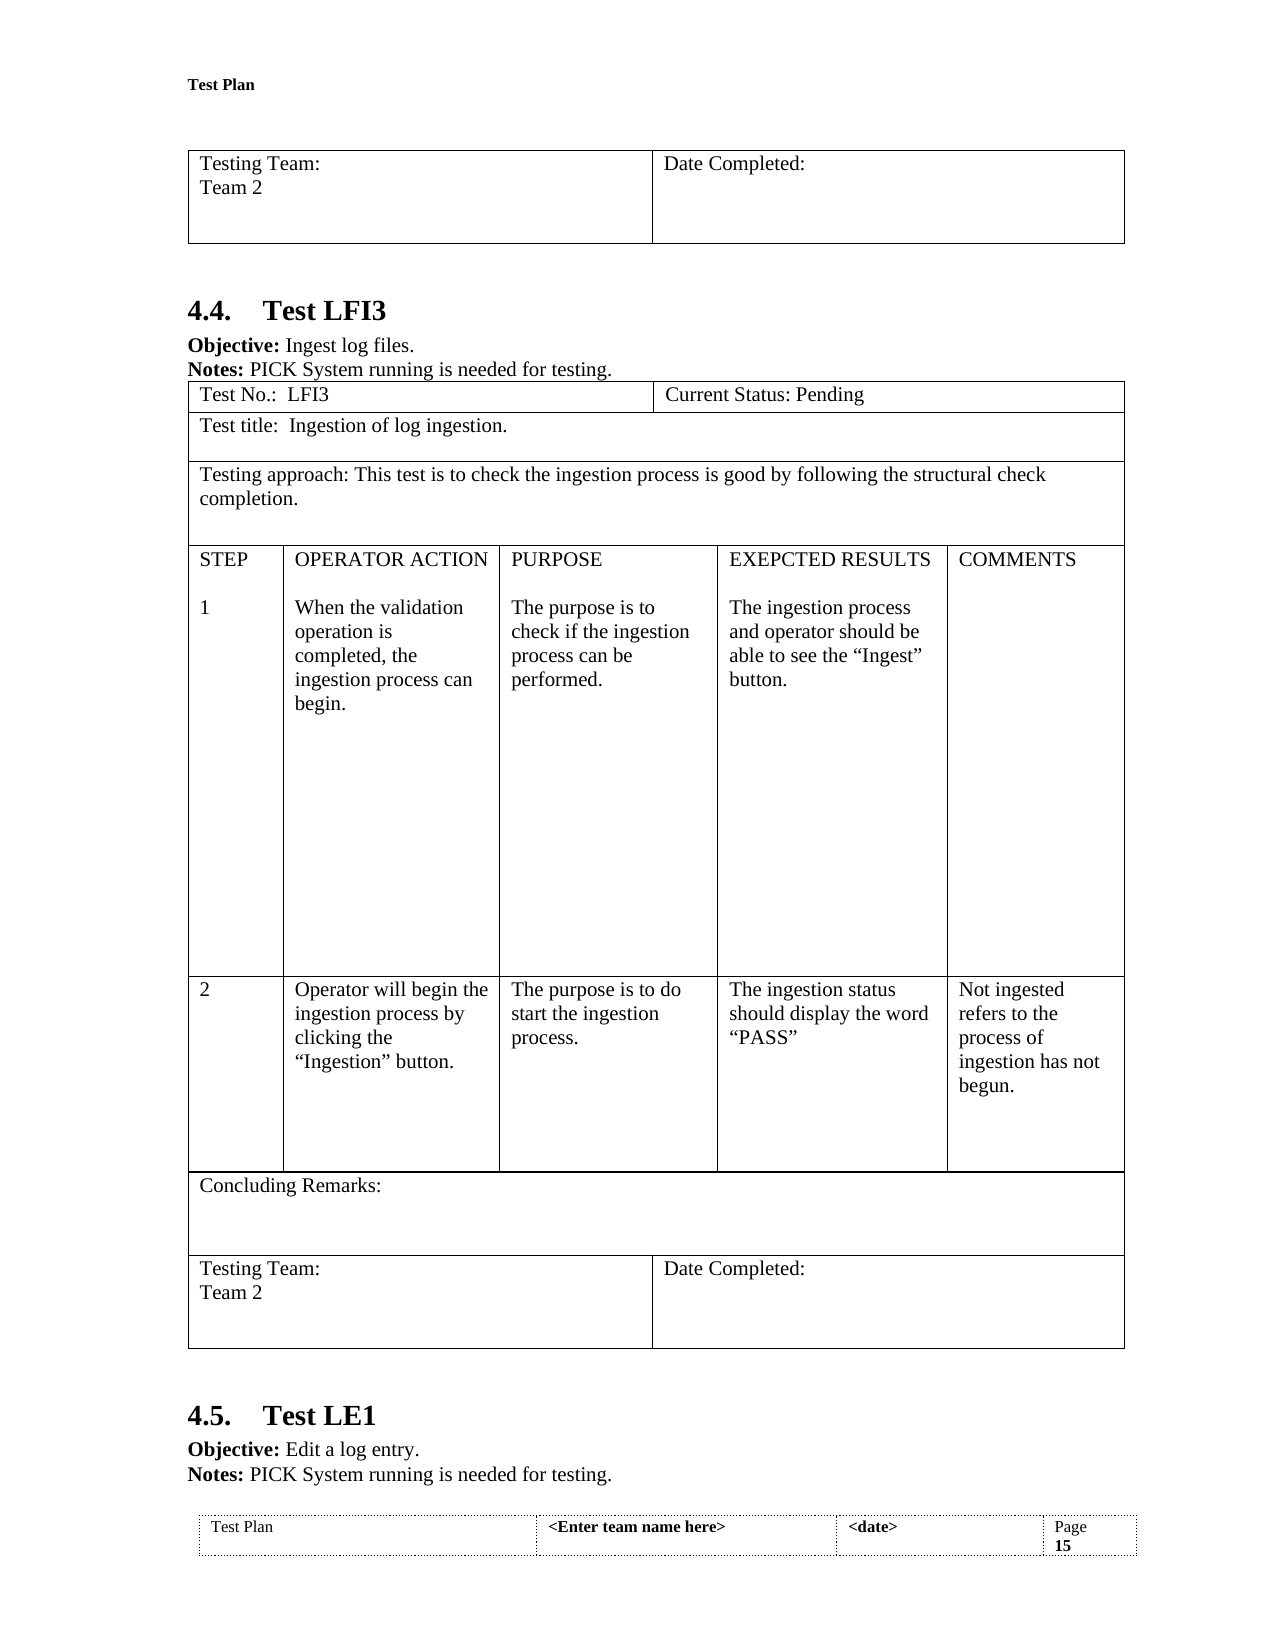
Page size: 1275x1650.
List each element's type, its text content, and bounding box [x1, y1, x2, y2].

table_header Current Status: Pending [654, 382, 1124, 412]
table_cell The ingestion status should display the word “PASS” [718, 977, 947, 1171]
table_cell Testing Team: Team 2 [189, 1256, 652, 1347]
table_cell Testing approach: This test is to check the ingestion process is good by following the structural check completion. [189, 462, 1124, 545]
table_cell Date Completed: [653, 151, 1124, 243]
table_cell The purpose is to do start the ingestion process. [500, 977, 717, 1171]
text Notes: PICK System running is needed for testing. [187, 357, 1125, 381]
table_header Test No.: LFI3 [189, 382, 653, 412]
text Notes: PICK System running is needed for testing. [187, 1461, 1125, 1486]
subtitle Test LFI3 [187, 293, 1125, 326]
table_cell Test title: Ingestion of log ingestion. [189, 413, 1124, 461]
table_cell 2 [189, 977, 283, 1171]
table_cell Operator will begin the ingestion process by clicking the “Ingestion” button. [284, 977, 499, 1171]
table_cell COMMENTS [948, 546, 1124, 976]
table_cell Concluding Remarks: [189, 1173, 1124, 1255]
table_cell STEP 1 [189, 546, 283, 976]
table_cell EXEPCTED RESULTS The ingestion process and operator should be able to see the “Ingest” button. [718, 546, 947, 976]
table_cell OPERATOR ACTION When the validation operation is completed, the ingestion process can begin. [284, 546, 499, 976]
text Objective: Edit a log entry. [187, 1437, 1125, 1461]
table_cell PURPOSE The purpose is to check if the ingestion process can be performed. [500, 546, 717, 976]
table_cell Not ingested refers to the process of ingestion has not begun. [948, 977, 1124, 1171]
subtitle Test LE1 [187, 1398, 1125, 1431]
table_cell Date Completed: [653, 1256, 1124, 1347]
table_cell Testing Team: Team 2 [189, 151, 652, 243]
text Objective: Ingest log files. [187, 333, 1125, 357]
